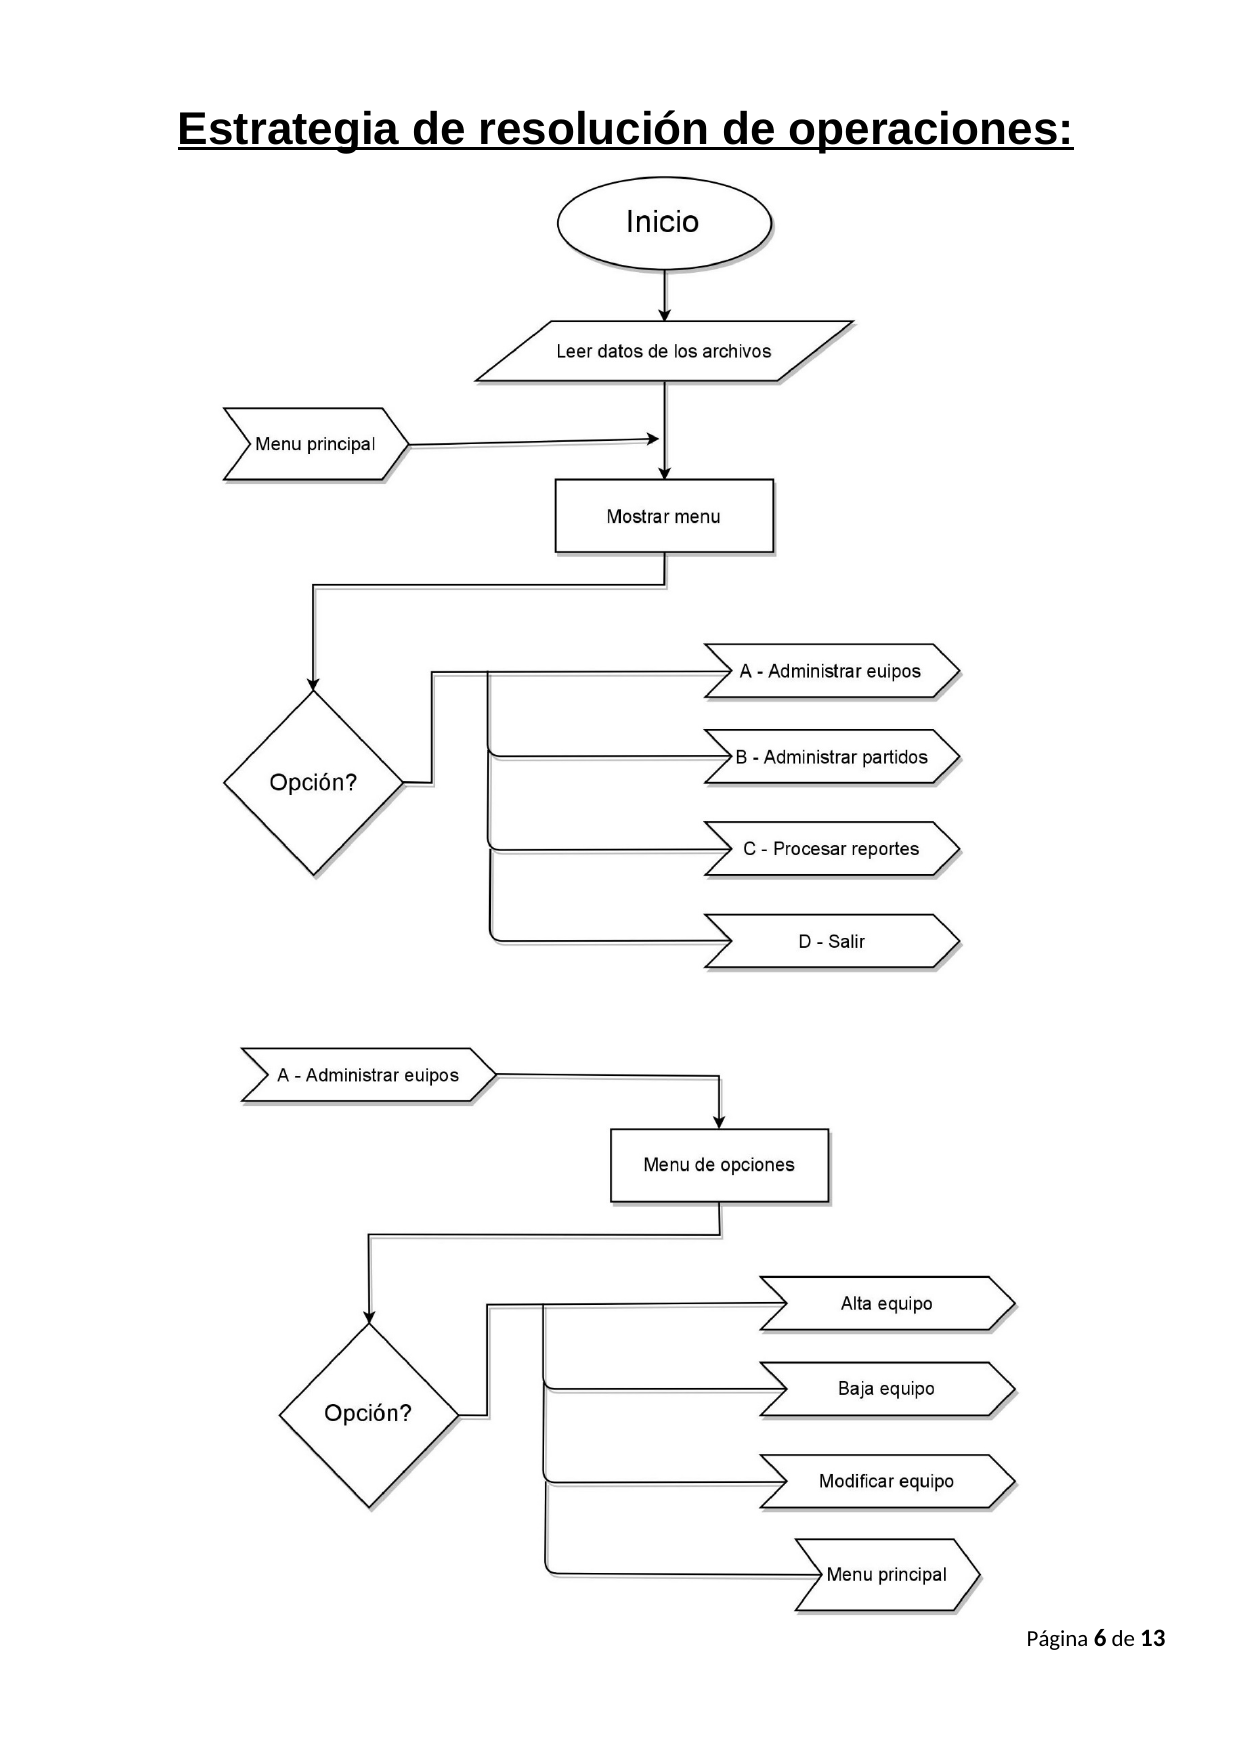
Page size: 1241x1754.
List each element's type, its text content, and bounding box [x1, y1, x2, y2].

picture [210, 156, 1030, 1622]
